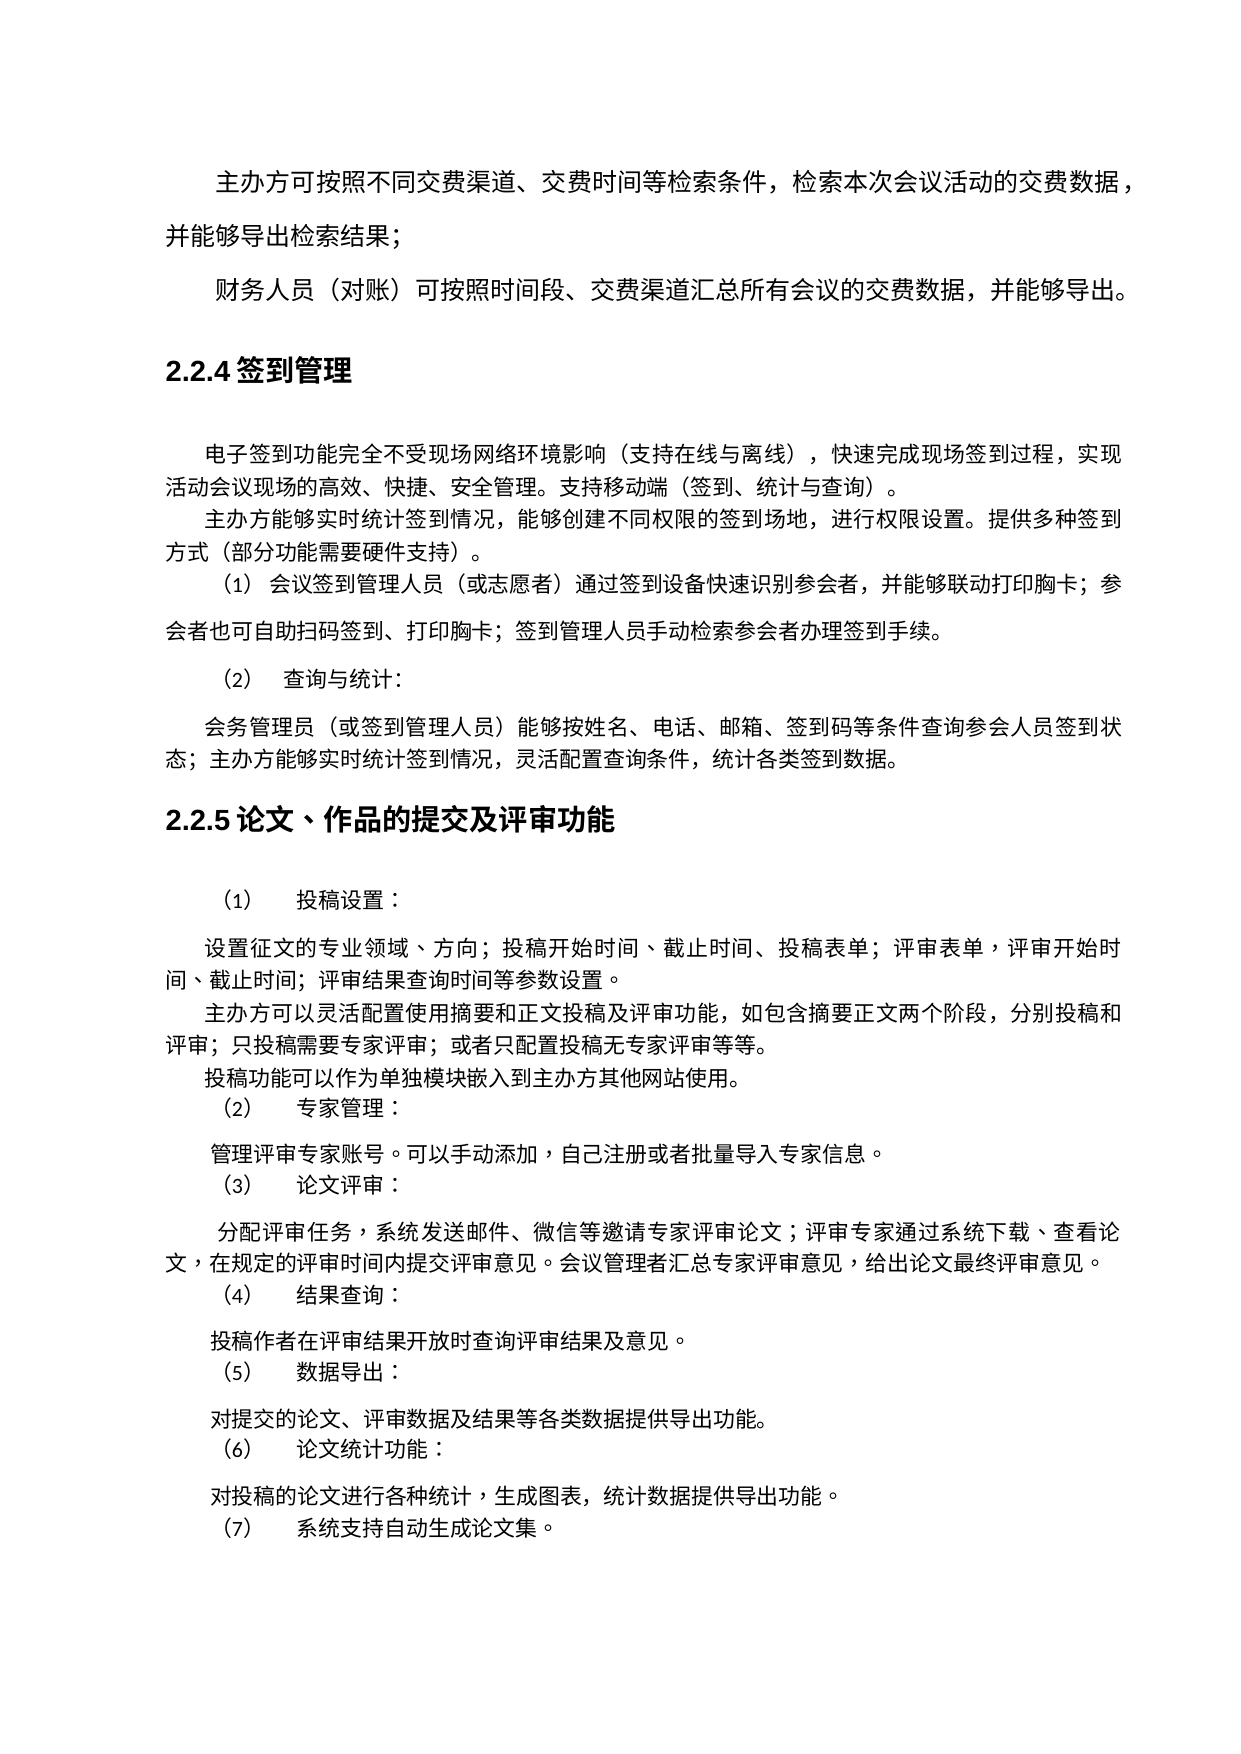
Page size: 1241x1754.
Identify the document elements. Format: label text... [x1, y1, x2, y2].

text 主办方可按照不同交费渠道、交费时间等检索条件，检索本次会议活动的交费数据，并能够导出检索结果； [165, 162, 1122, 253]
text 管理评审专家账号。可以手动添加，自己注册或者批量导入专家信息。 [210, 1137, 1122, 1170]
list 系统支持自动生成论文集。 [210, 1511, 1122, 1543]
list 会议签到管理人员（或志愿者）通过签到设备快速识别参会者，并能够联动打印胸卡；参会者也可自助扫码签到、打印胸卡；签到管理人员手动检索参会者办理签到手续。 [165, 567, 1122, 646]
list 论文统计功能： [165, 1434, 1122, 1464]
text 会务管理员（或签到管理人员）能够按姓名、电话、邮箱、签到码等条件查询参会人员签到状态；主办方能够实时统计签到情况，灵活配置查询条件，统计各类签到数据。 [165, 709, 1122, 774]
text 投稿作者在评审结果开放时查询评审结果及意见。 [210, 1324, 1122, 1357]
list 数据导出： [165, 1357, 1122, 1387]
text 主办方能够实时统计签到情况，能够创建不同权限的签到场地，进行权限设置。提供多种签到方式（部分功能需要硬件支持）。 [165, 502, 1122, 567]
list 论文评审： [165, 1170, 1122, 1200]
subtitle 2.2.4签到管理 [165, 350, 1122, 390]
text 投稿功能可以作为单独模块嵌入到主办方其他网站使用。 [165, 1060, 1122, 1093]
subtitle 2.2.5论文、作品的提交及评审功能 [165, 799, 1122, 839]
text 对投稿的论文进行各种统计，生成图表，统计数据提供导出功能。 [210, 1479, 1122, 1511]
text 财务人员（对账）可按照时间段、交费渠道汇总所有会议的交费数据，并能够导出。 [165, 271, 1122, 307]
text 分配评审任务，系统发送邮件、微信等邀请专家评审论文；评审专家通过系统下载、查看论文，在规定的评审时间内提交评审意见。会议管理者汇总专家评审意见，给出论文最终评审意见。 [165, 1214, 1122, 1279]
text 设置征文的专业领域、方向；投稿开始时间、截止时间、投稿表单；评审表单，评审开始时间、截止时间；评审结果查询时间等参数设置。 [165, 930, 1122, 995]
text 对提交的论文、评审数据及结果等各类数据提供导出功能。 [210, 1401, 1122, 1434]
list 专家管理： [165, 1093, 1122, 1122]
text 主办方可以灵活配置使用摘要和正文投稿及评审功能，如包含摘要正文两个阶段，分别投稿和评审；只投稿需要专家评审；或者只配置投稿无专家评审等等。 [165, 995, 1122, 1060]
text 电子签到功能完全不受现场网络环境影响（支持在线与离线），快速完成现场签到过程，实现活动会议现场的高效、快捷、安全管理。支持移动端（签到、统计与查询）。 [165, 437, 1122, 502]
list 结果查询： [165, 1279, 1122, 1309]
list 查询与统计： [165, 662, 1122, 693]
list 投稿设置： [165, 886, 1122, 915]
